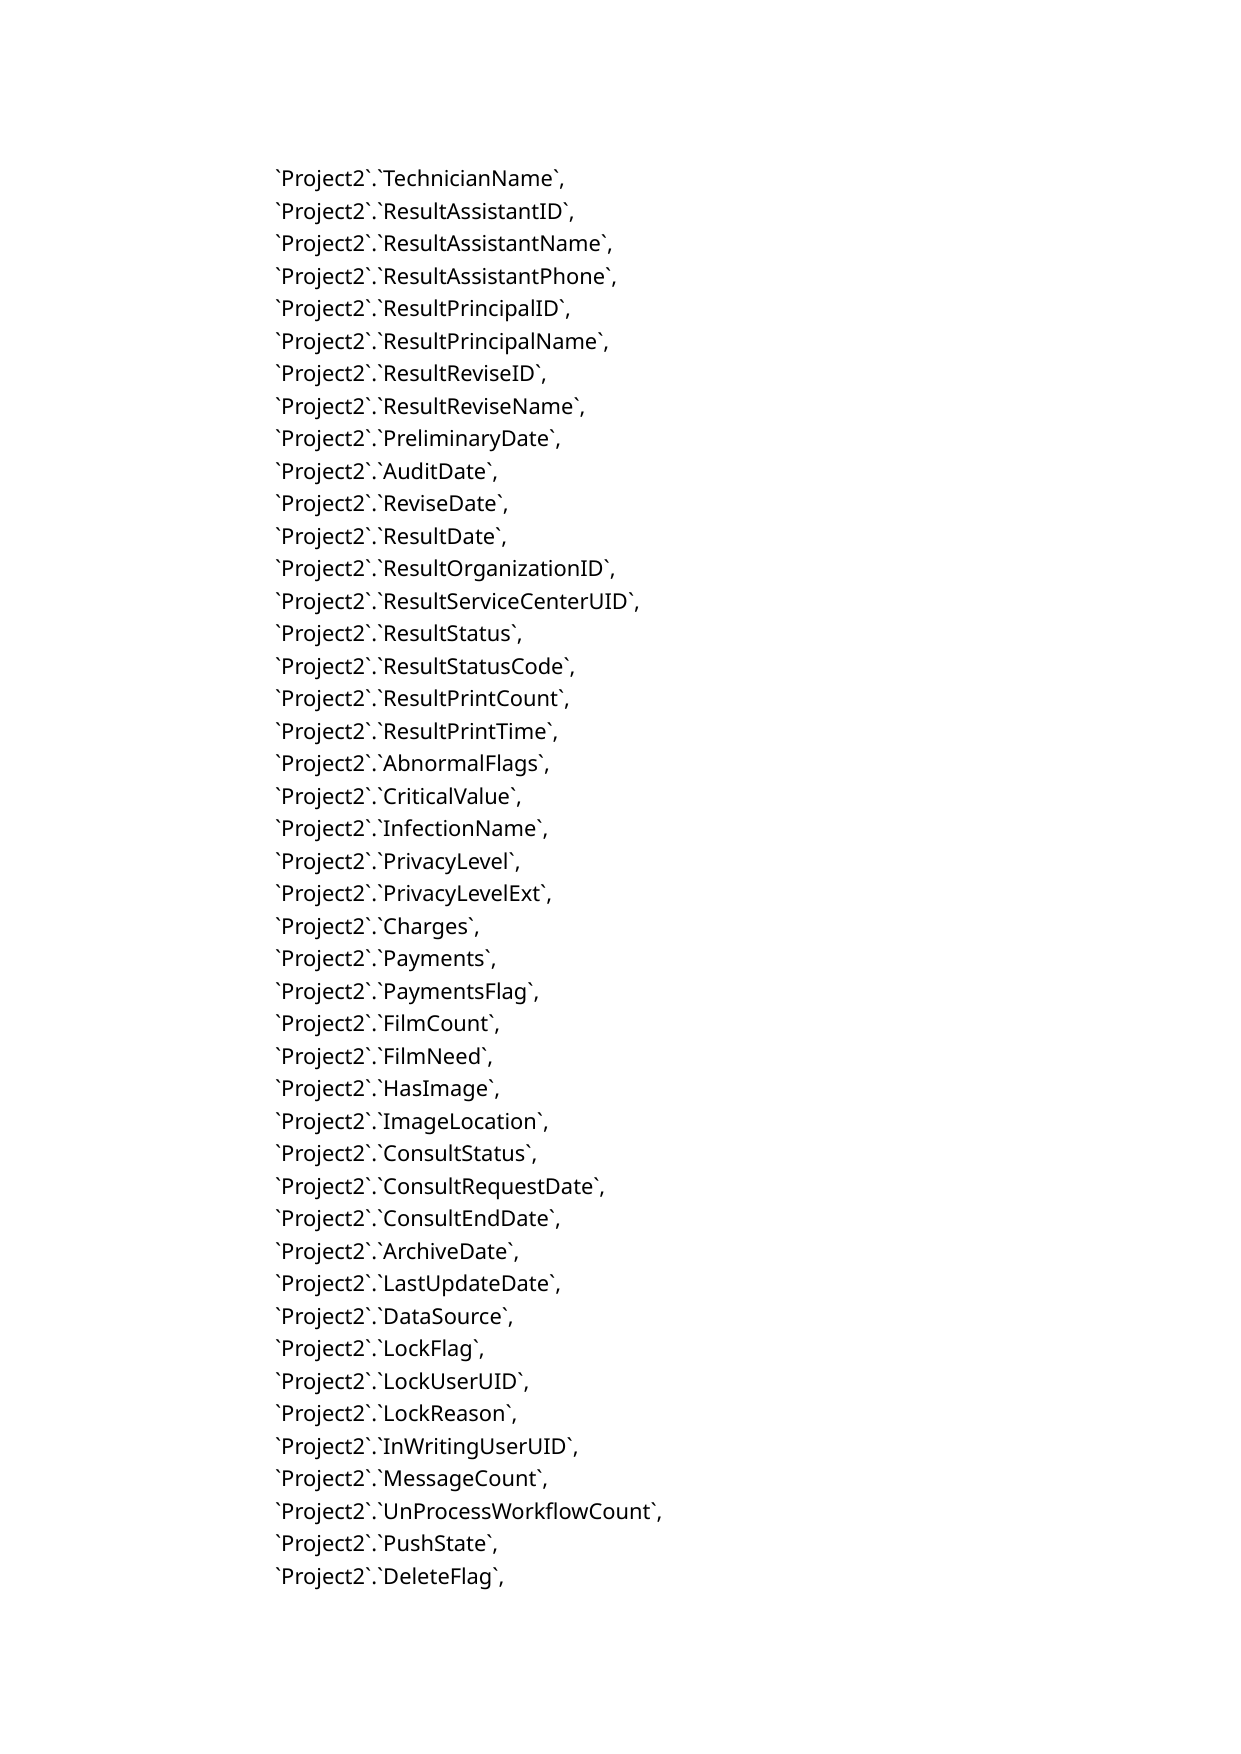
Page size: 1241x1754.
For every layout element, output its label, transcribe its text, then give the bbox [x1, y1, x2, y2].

text `Project2`.`LockFlag`, [187, 1332, 1053, 1364]
text `Project2`.`ResultPrincipalName`, [187, 324, 1053, 357]
text `Project2`.`HasImage`, [187, 1072, 1053, 1104]
text `Project2`.`PrivacyLevel`, [187, 844, 1053, 877]
text `Project2`.`ResultPrincipalID`, [187, 292, 1053, 324]
text `Project2`.`ArchiveDate`, [187, 1234, 1053, 1267]
text `Project2`.`Payments`, [187, 942, 1053, 974]
text `Project2`.`Charges`, [187, 909, 1053, 942]
text `Project2`.`FilmNeed`, [187, 1039, 1053, 1072]
text `Project2`.`ResultStatusCode`, [187, 649, 1053, 682]
text `Project2`.`PushState`, [187, 1527, 1053, 1559]
text `Project2`.`MessageCount`, [187, 1462, 1053, 1494]
text `Project2`.`ImageLocation`, [187, 1104, 1053, 1137]
text `Project2`.`LockReason`, [187, 1397, 1053, 1429]
text `Project2`.`ResultDate`, [187, 519, 1053, 552]
text `Project2`.`ResultAssistantName`, [187, 227, 1053, 259]
text `Project2`.`InfectionName`, [187, 812, 1053, 844]
text `Project2`.`TechnicianName`, [187, 162, 1053, 194]
text `Project2`.`PaymentsFlag`, [187, 974, 1053, 1007]
text `Project2`.`PrivacyLevelExt`, [187, 877, 1053, 909]
text `Project2`.`LockUserUID`, [187, 1364, 1053, 1397]
text `Project2`.`ResultAssistantID`, [187, 194, 1053, 227]
text `Project2`.`AuditDate`, [187, 454, 1053, 487]
text `Project2`.`ConsultRequestDate`, [187, 1169, 1053, 1202]
text `Project2`.`ResultServiceCenterUID`, [187, 584, 1053, 617]
text `Project2`.`ResultReviseID`, [187, 357, 1053, 389]
text `Project2`.`ResultPrintCount`, [187, 682, 1053, 714]
text `Project2`.`DeleteFlag`, [187, 1559, 1053, 1592]
text `Project2`.`ConsultEndDate`, [187, 1202, 1053, 1234]
text `Project2`.`ResultAssistantPhone`, [187, 259, 1053, 292]
text `Project2`.`DataSource`, [187, 1299, 1053, 1332]
text `Project2`.`FilmCount`, [187, 1007, 1053, 1039]
text `Project2`.`CriticalValue`, [187, 779, 1053, 812]
text `Project2`.`ResultPrintTime`, [187, 714, 1053, 747]
text `Project2`.`AbnormalFlags`, [187, 747, 1053, 779]
text `Project2`.`ReviseDate`, [187, 487, 1053, 519]
text `Project2`.`InWritingUserUID`, [187, 1429, 1053, 1462]
text `Project2`.`ResultReviseName`, [187, 389, 1053, 422]
text `Project2`.`ResultStatus`, [187, 617, 1053, 649]
text `Project2`.`UnProcessWorkflowCount`, [187, 1494, 1053, 1527]
text `Project2`.`PreliminaryDate`, [187, 422, 1053, 454]
text `Project2`.`ConsultStatus`, [187, 1137, 1053, 1169]
text `Project2`.`ResultOrganizationID`, [187, 552, 1053, 584]
text `Project2`.`LastUpdateDate`, [187, 1267, 1053, 1299]
